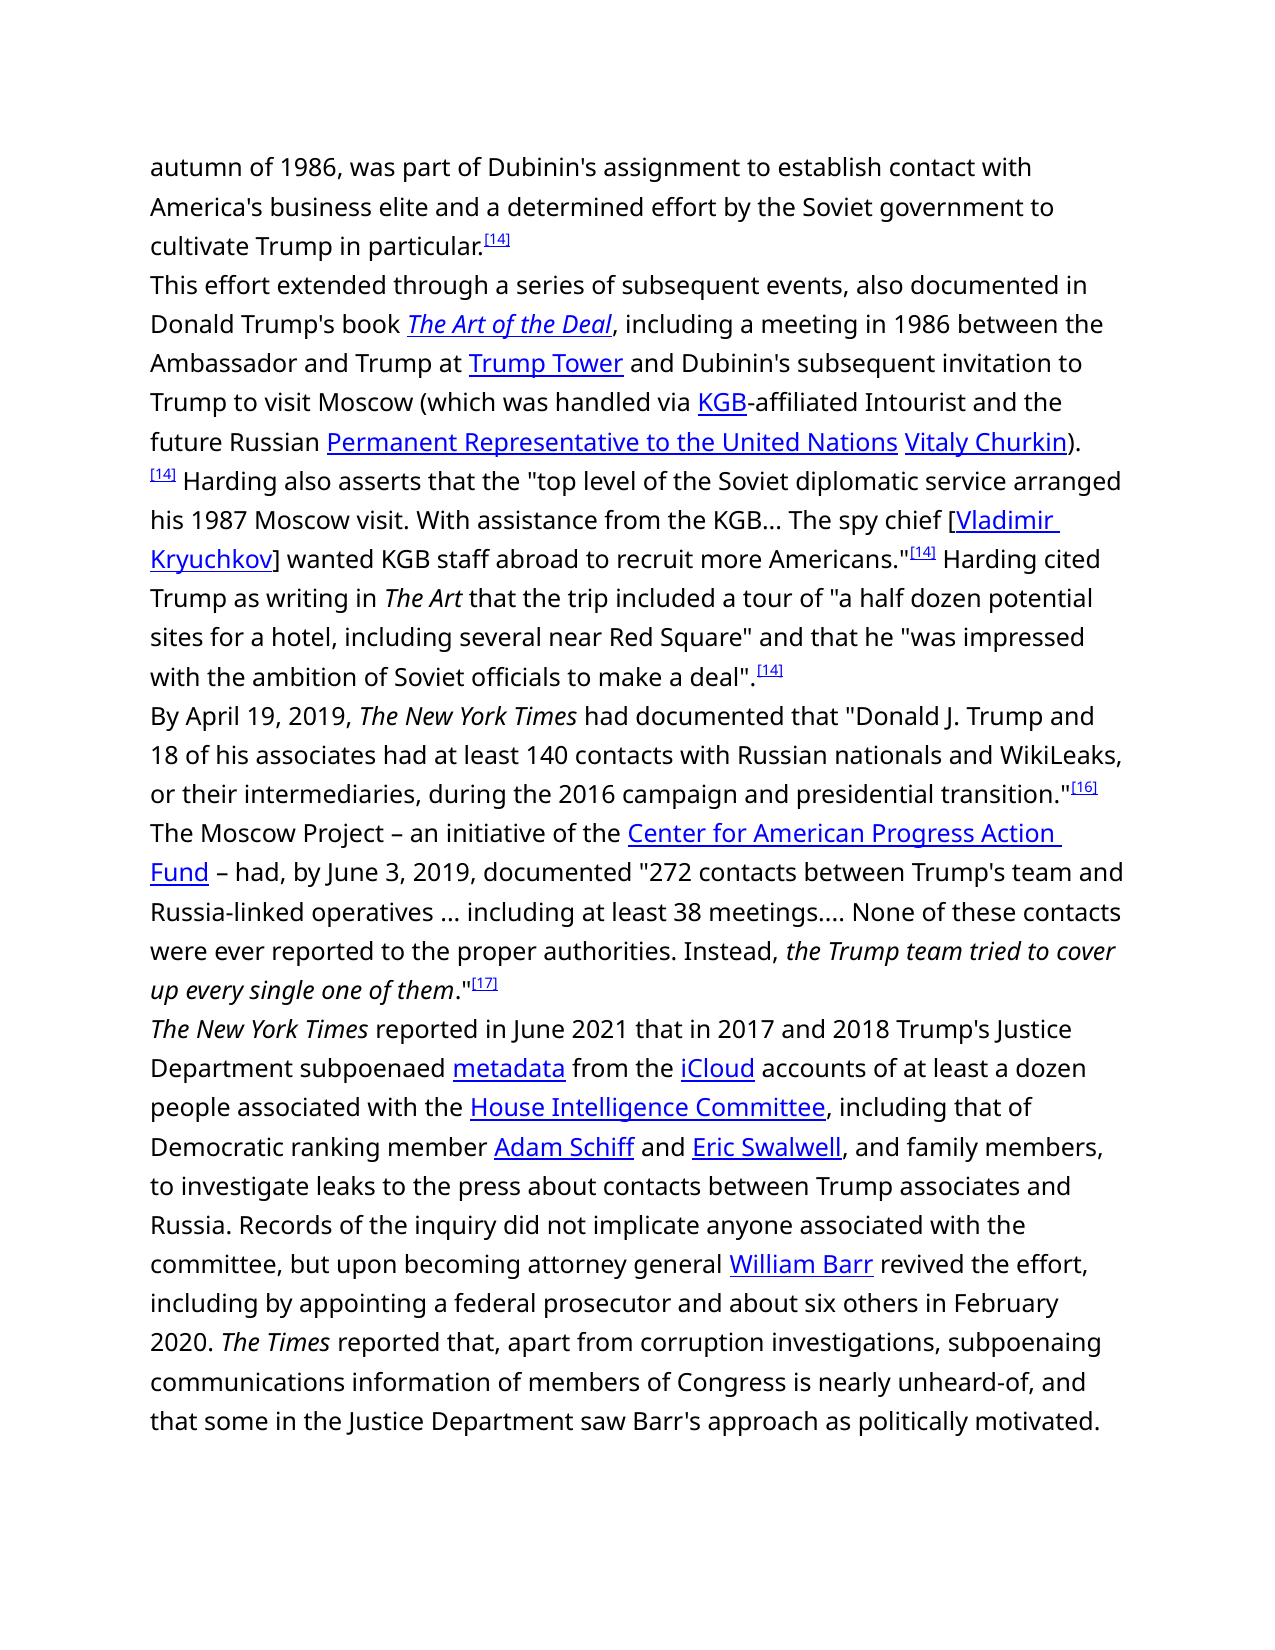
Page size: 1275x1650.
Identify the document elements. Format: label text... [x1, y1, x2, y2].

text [150, 150, 1125, 262]
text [150, 1012, 1125, 1437]
text This effort extended through a series of subsequent events, also documented in Donald Trump's book The Art of the Deal, including a meeting in 1986 between the Ambassador and Trump at Trump Tower and Dubinin's subsequent invitation to Trump to visit Moscow (which was handled via KGB-affiliated Intourist and the future Russian Permanent Representative to the United Nations Vitaly Churkin).[14] Harding also asserts that the "top level of the Soviet diplomatic service arranged his 1987 Moscow visit. With assistance from the KGB... The spy chief [Vladimir Kryuchkov] wanted KGB staff abroad to recruit more Americans."[14] Harding cited Trump as writing in The Art that the trip included a tour of "a half dozen potential sites for a hotel, including several near Red Square" and that he "was impressed with the ambition of Soviet officials to make a deal".[14] [150, 267, 1125, 693]
text By April 19, 2019, The New York Times had documented that "Donald J. Trump and 18 of his associates had at least 140 contacts with Russian nationals and WikiLeaks, or their intermediaries, during the 2016 campaign and presidential transition."[16] [150, 698, 1125, 811]
text The Moscow Project – an initiative of the Center for American Progress Action Fund – had, by June 3, 2019, documented "272 contacts between Trump's team and Russia-linked operatives ... including at least 38 meetings.... None of these contacts were ever reported to the proper authorities. Instead, the Trump team tried to cover up every single one of them."[17] [150, 816, 1125, 1007]
